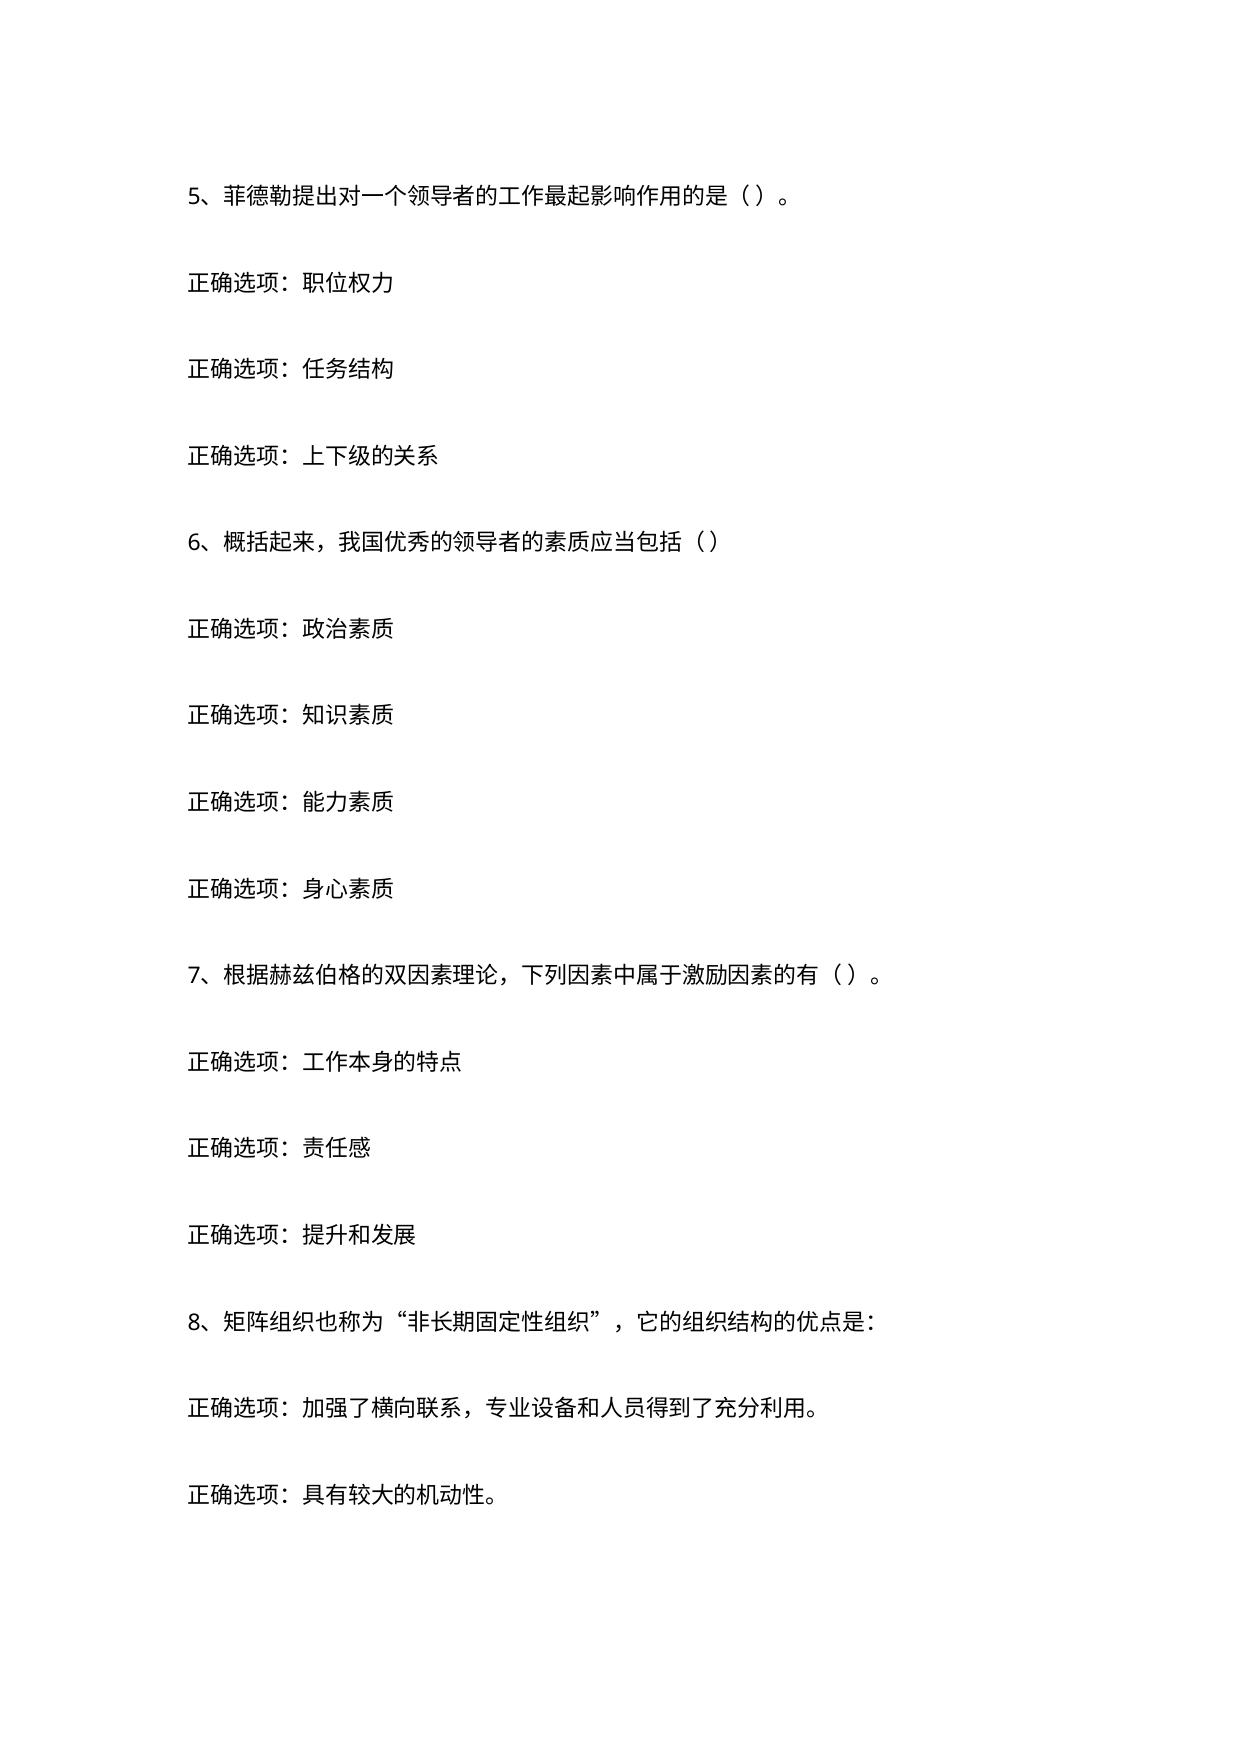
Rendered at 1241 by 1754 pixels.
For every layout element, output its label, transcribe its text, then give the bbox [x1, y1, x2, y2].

text 正确选项：提升和发展 [187, 1201, 1053, 1266]
text 正确选项：具有较大的机动性。 [187, 1461, 1053, 1526]
text 正确选项：知识素质 [187, 682, 1053, 747]
text 6、概括起来，我国优秀的领导者的素质应当包括（ ） [187, 508, 1053, 573]
text 正确选项：任务结构 [187, 335, 1053, 400]
text 8、矩阵组织也称为“非长期固定性组织”，它的组织结构的优点是： [187, 1288, 1053, 1353]
text 正确选项：身心素质 [187, 855, 1053, 920]
text 正确选项：加强了横向联系，专业设备和人员得到了充分利用。 [187, 1374, 1053, 1439]
text 正确选项：工作本身的特点 [187, 1028, 1053, 1093]
text 5、菲德勒提出对一个领导者的工作最起影响作用的是（ ）。 [187, 162, 1053, 227]
text 正确选项：上下级的关系 [187, 422, 1053, 487]
text 正确选项：政治素质 [187, 595, 1053, 660]
text 7、根据赫兹伯格的双因素理论，下列因素中属于激励因素的有（ ）。 [187, 941, 1053, 1006]
text 正确选项：责任感 [187, 1114, 1053, 1179]
text 正确选项：职位权力 [187, 249, 1053, 314]
text 正确选项：能力素质 [187, 768, 1053, 833]
